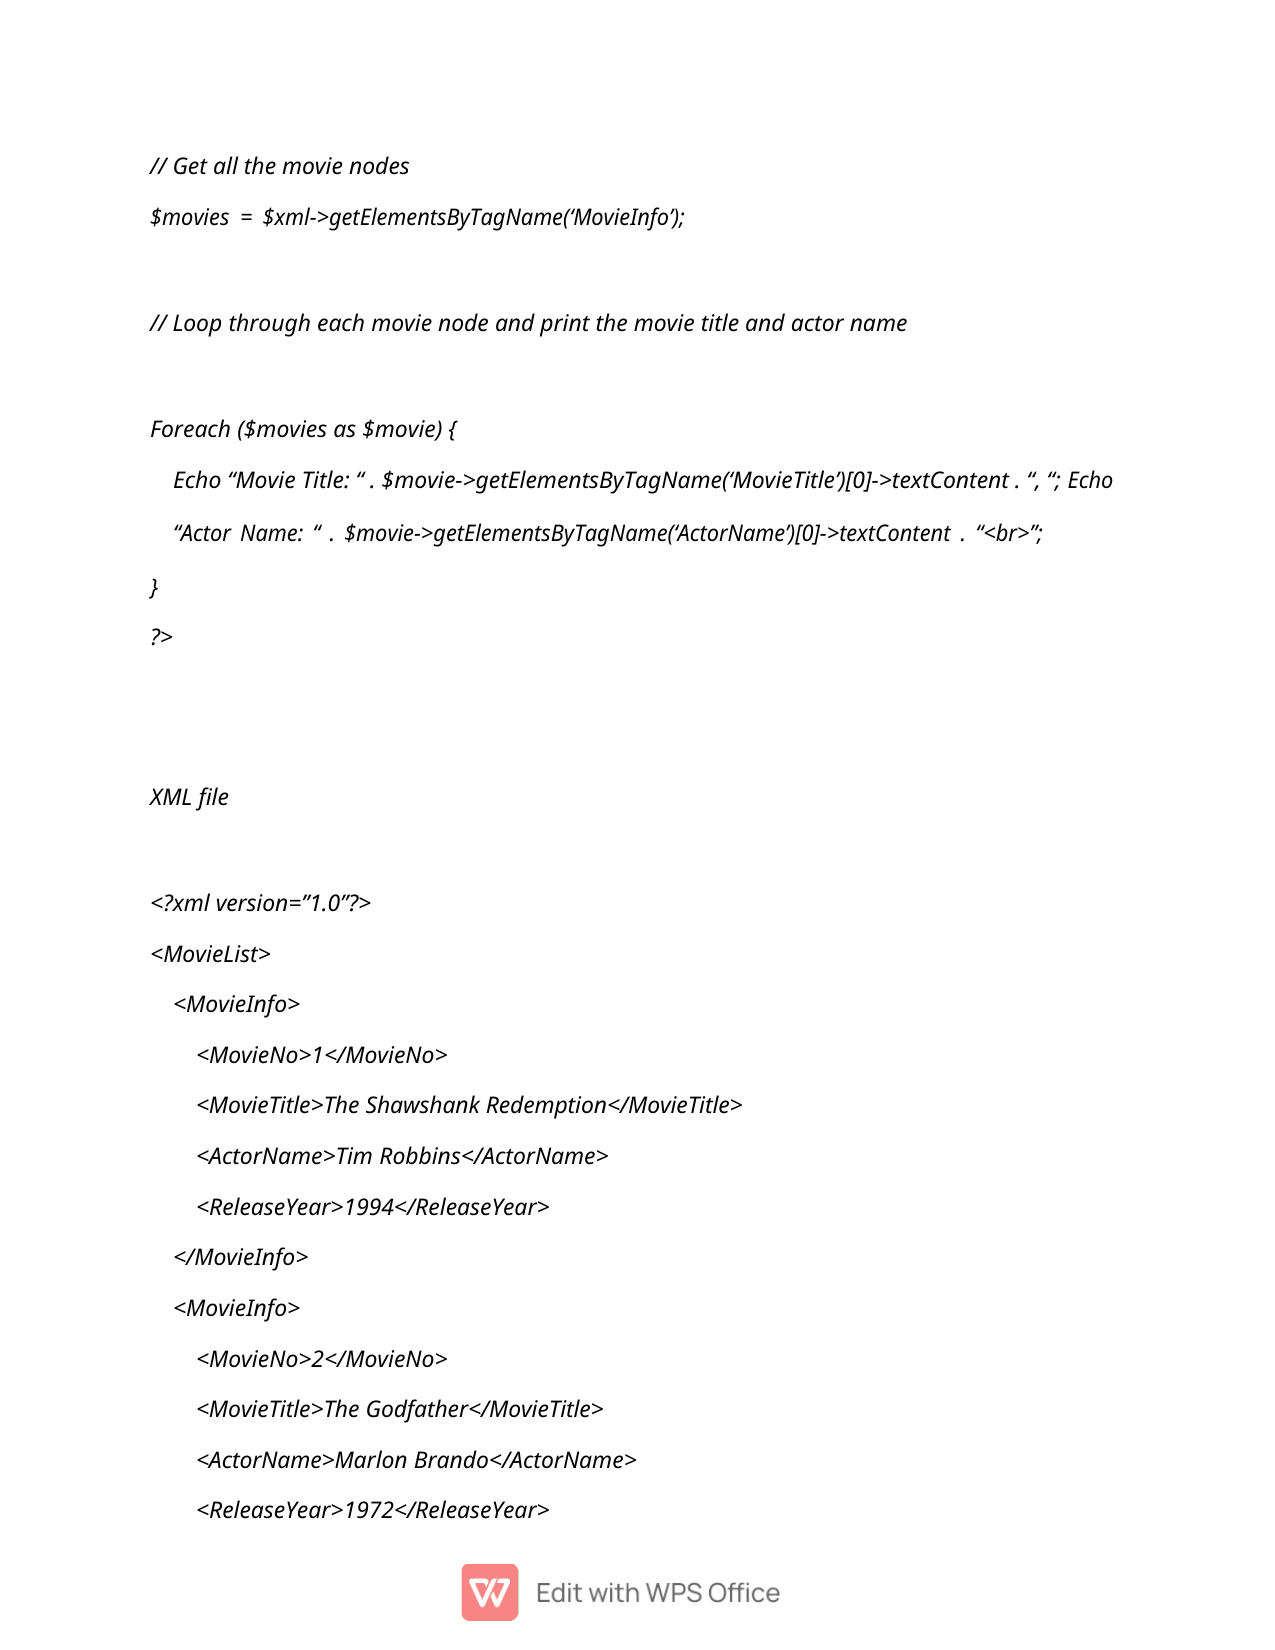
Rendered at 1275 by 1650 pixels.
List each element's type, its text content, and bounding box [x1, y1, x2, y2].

text ?> [150, 621, 1139, 652]
text <?xml version=”1.0”?> [150, 887, 1139, 918]
picture [461, 1564, 781, 1621]
text <MovieInfo> [173, 988, 1139, 1019]
text <MovieNo>1</MovieNo> [196, 1039, 1139, 1070]
text // Loop through each movie node and print the movie title and actor name [150, 307, 1139, 338]
text <ReleaseYear>1994</ReleaseYear> [196, 1191, 1139, 1222]
text Echo “Movie Title: “ . $movie->getElementsByTagName(‘MovieTitle’)[0]->textContent . “, “; Echo “Actor Name: “ . $movie->getElementsByTagName(‘ActorName’)[0]->textContent . “<br>”; [173, 464, 1139, 548]
text <MovieList> [150, 938, 1139, 969]
text <ActorName>Marlon Brando</ActorName> [196, 1444, 1139, 1475]
text Foreach ($movies as $movie) { [150, 413, 1139, 444]
text <MovieInfo> [173, 1292, 1139, 1323]
text $movies = $xml->getElementsByTagName(‘MovieInfo’); [150, 201, 1139, 232]
text <MovieTitle>The Shawshank Redemption</MovieTitle> [196, 1089, 1139, 1121]
text } [150, 570, 1139, 602]
text // Get all the movie nodes [150, 150, 1139, 181]
text <ReleaseYear>1972</ReleaseYear> [196, 1494, 1139, 1526]
text <MovieTitle>The Godfather</MovieTitle> [196, 1393, 1139, 1424]
text <ActorName>Tim Robbins</ActorName> [196, 1140, 1139, 1171]
text <MovieNo>2</MovieNo> [196, 1343, 1139, 1374]
text </MovieInfo> [173, 1241, 1139, 1273]
text XML file [150, 781, 1139, 812]
